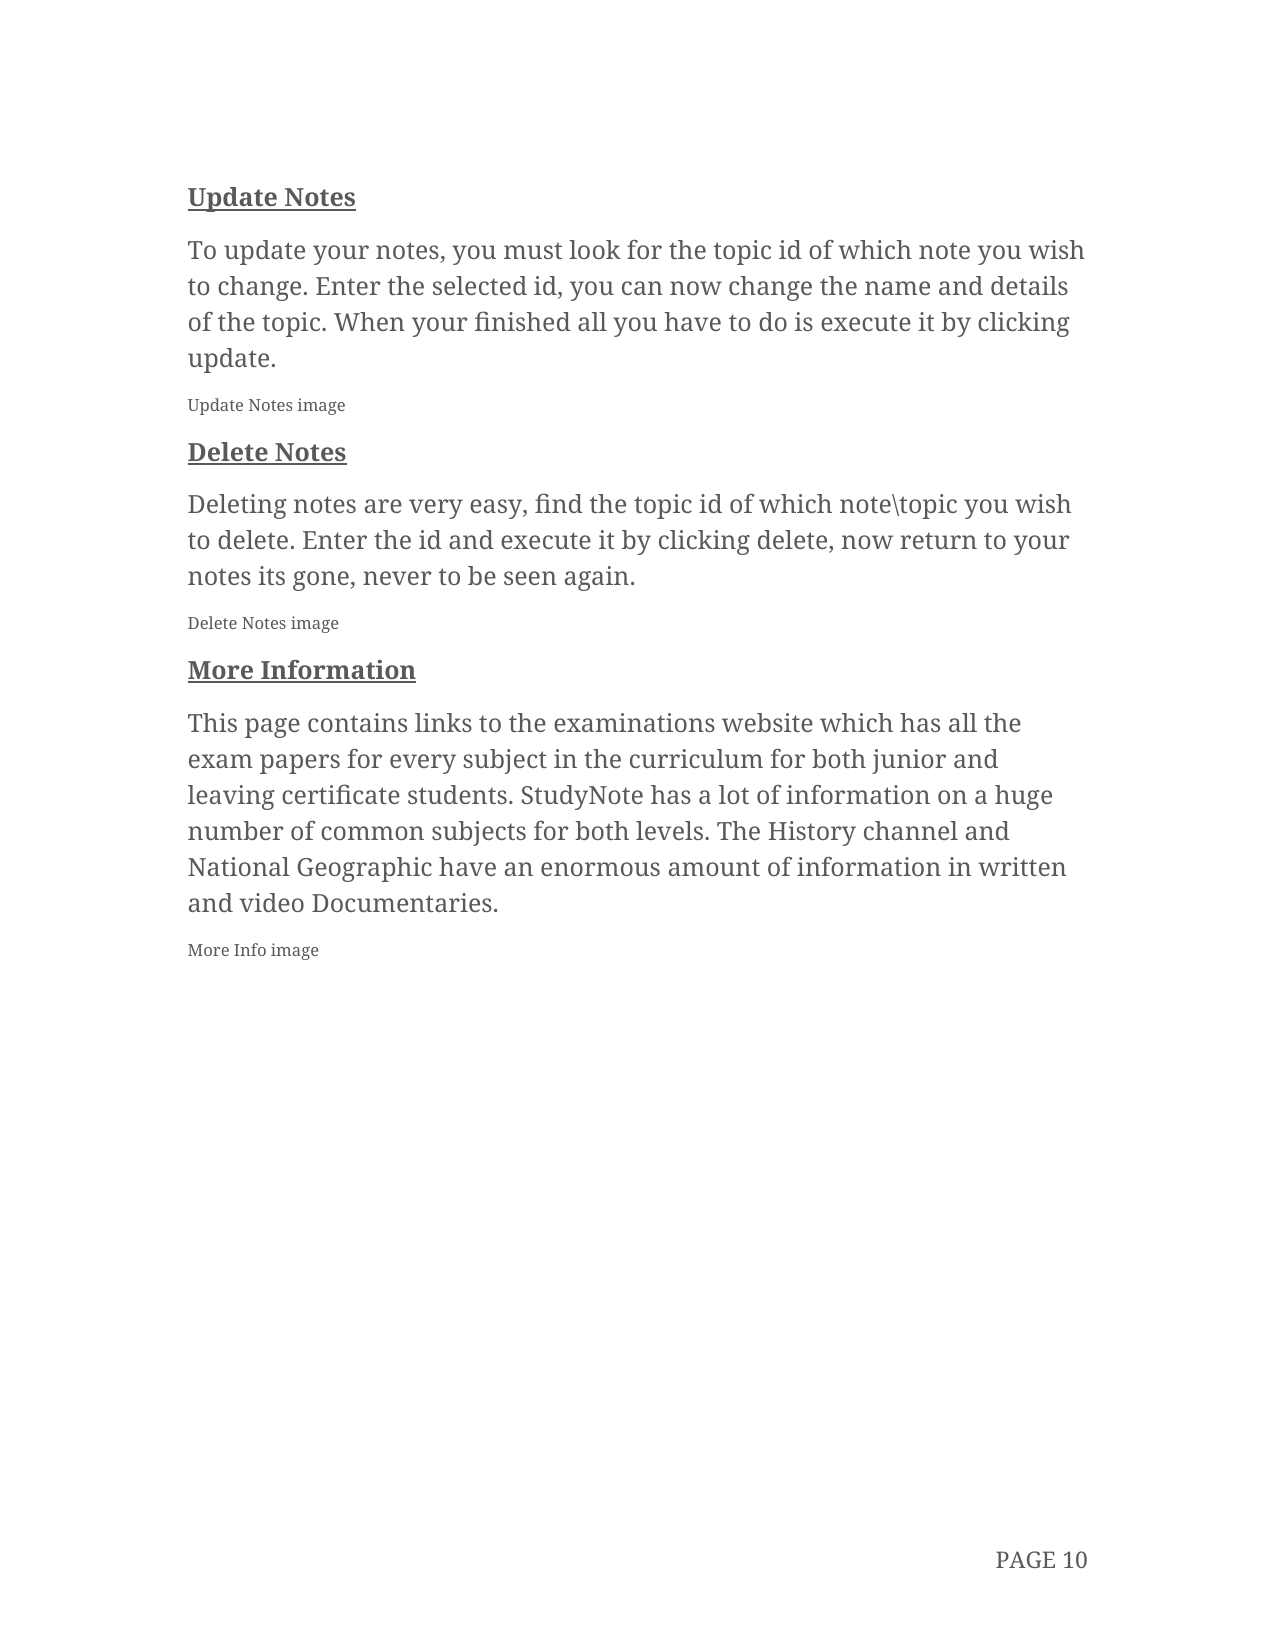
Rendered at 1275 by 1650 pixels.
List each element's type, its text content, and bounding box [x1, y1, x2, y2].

text More Info image [187, 938, 1087, 961]
text This page contains links to the examinations website which has all the exam papers for every subject in the curriculum for both junior and leaving certificate students. StudyNote has a lot of information on a huge number of common subjects for both levels. The History channel and National Geographic have an enormous amount of information in written and video Documentaries. [187, 705, 1087, 919]
text Delete Notes [187, 434, 1087, 468]
text Update Notes [187, 180, 1087, 214]
text Delete Notes image [187, 612, 1087, 634]
text More Information [187, 652, 1087, 687]
text Deleting notes are very easy, find the topic id of which note\topic you wish to delete. Enter the id and execute it by clicking delete, now return to your notes its gone, never to be seen again. [187, 487, 1087, 593]
text To update your notes, you must look for the topic id of which note you wish to change. Enter the selected id, you can now change the name and details of the topic. When your finished all you have to do is execute it by clicking update. [187, 233, 1087, 375]
text Update Notes image [187, 393, 1087, 416]
